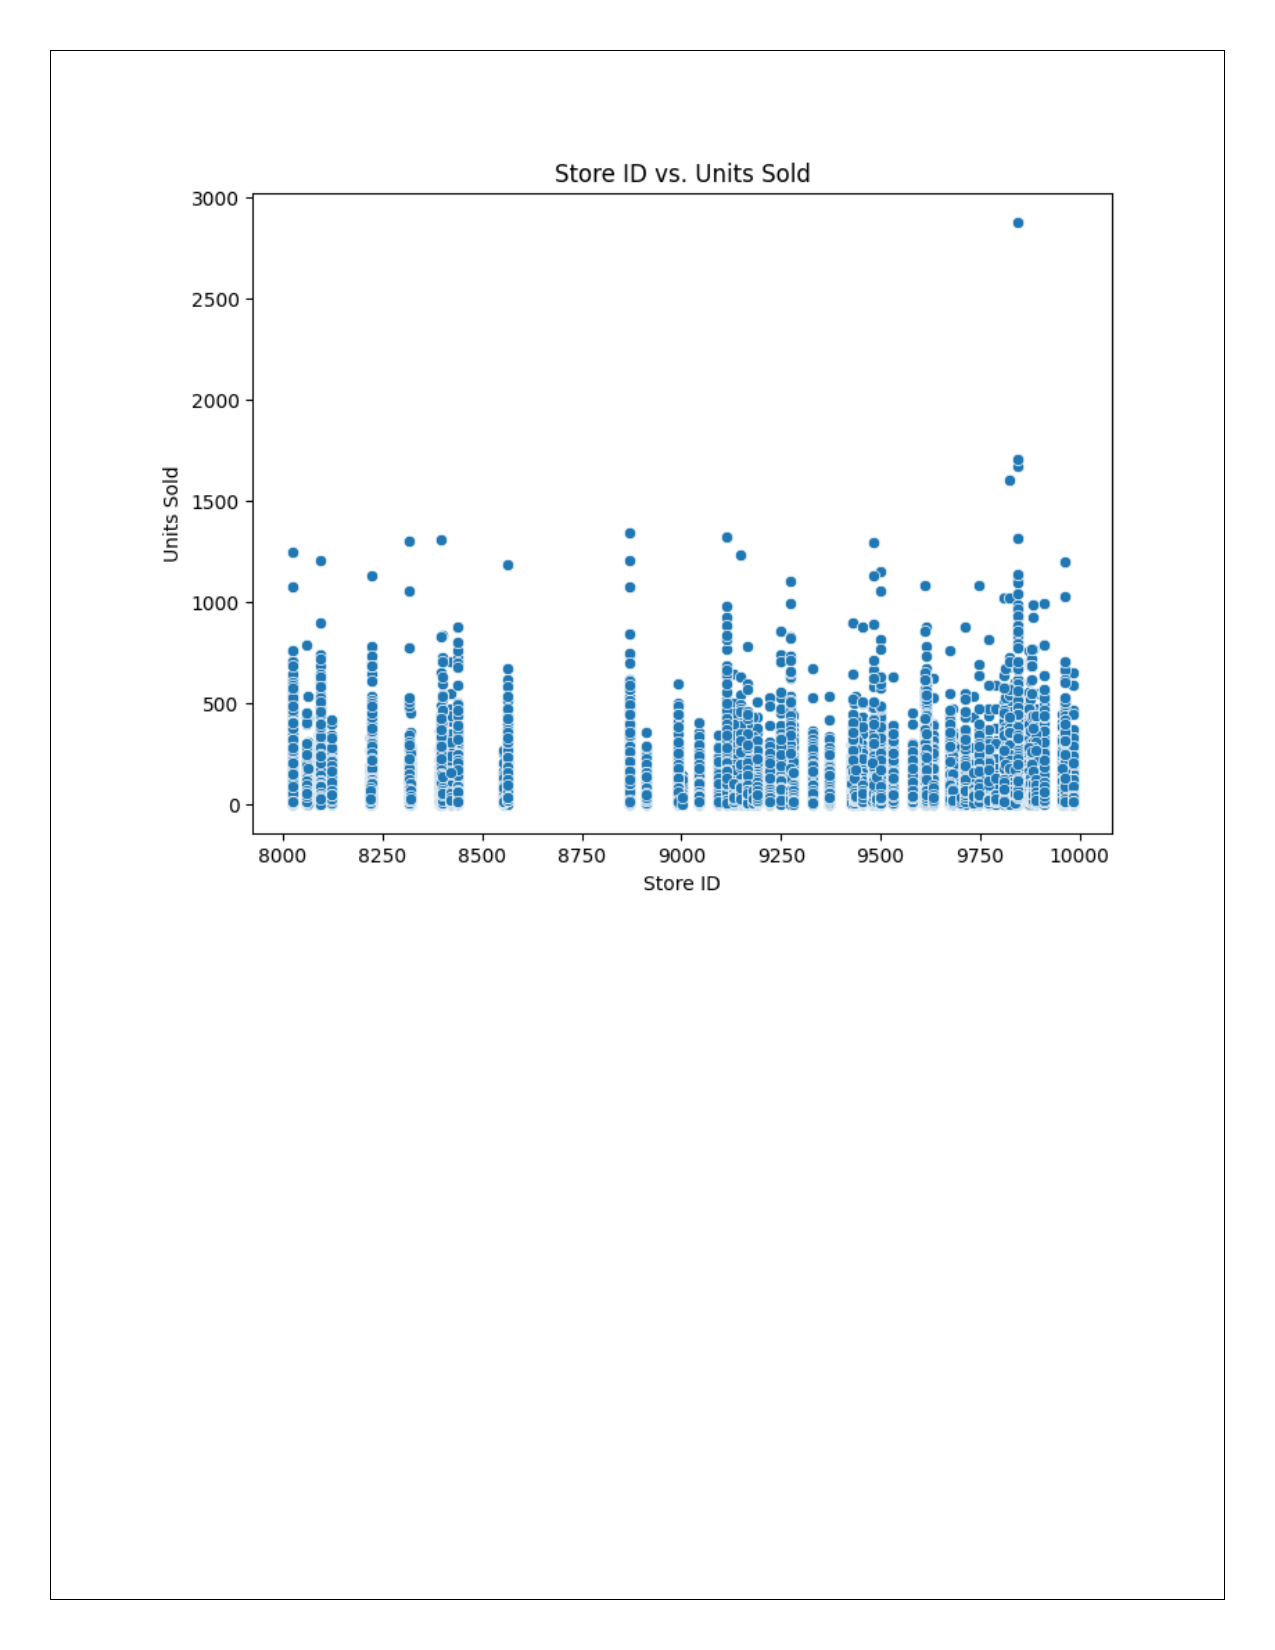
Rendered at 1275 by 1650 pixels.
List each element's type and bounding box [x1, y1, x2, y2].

picture [150, 150, 1125, 907]
